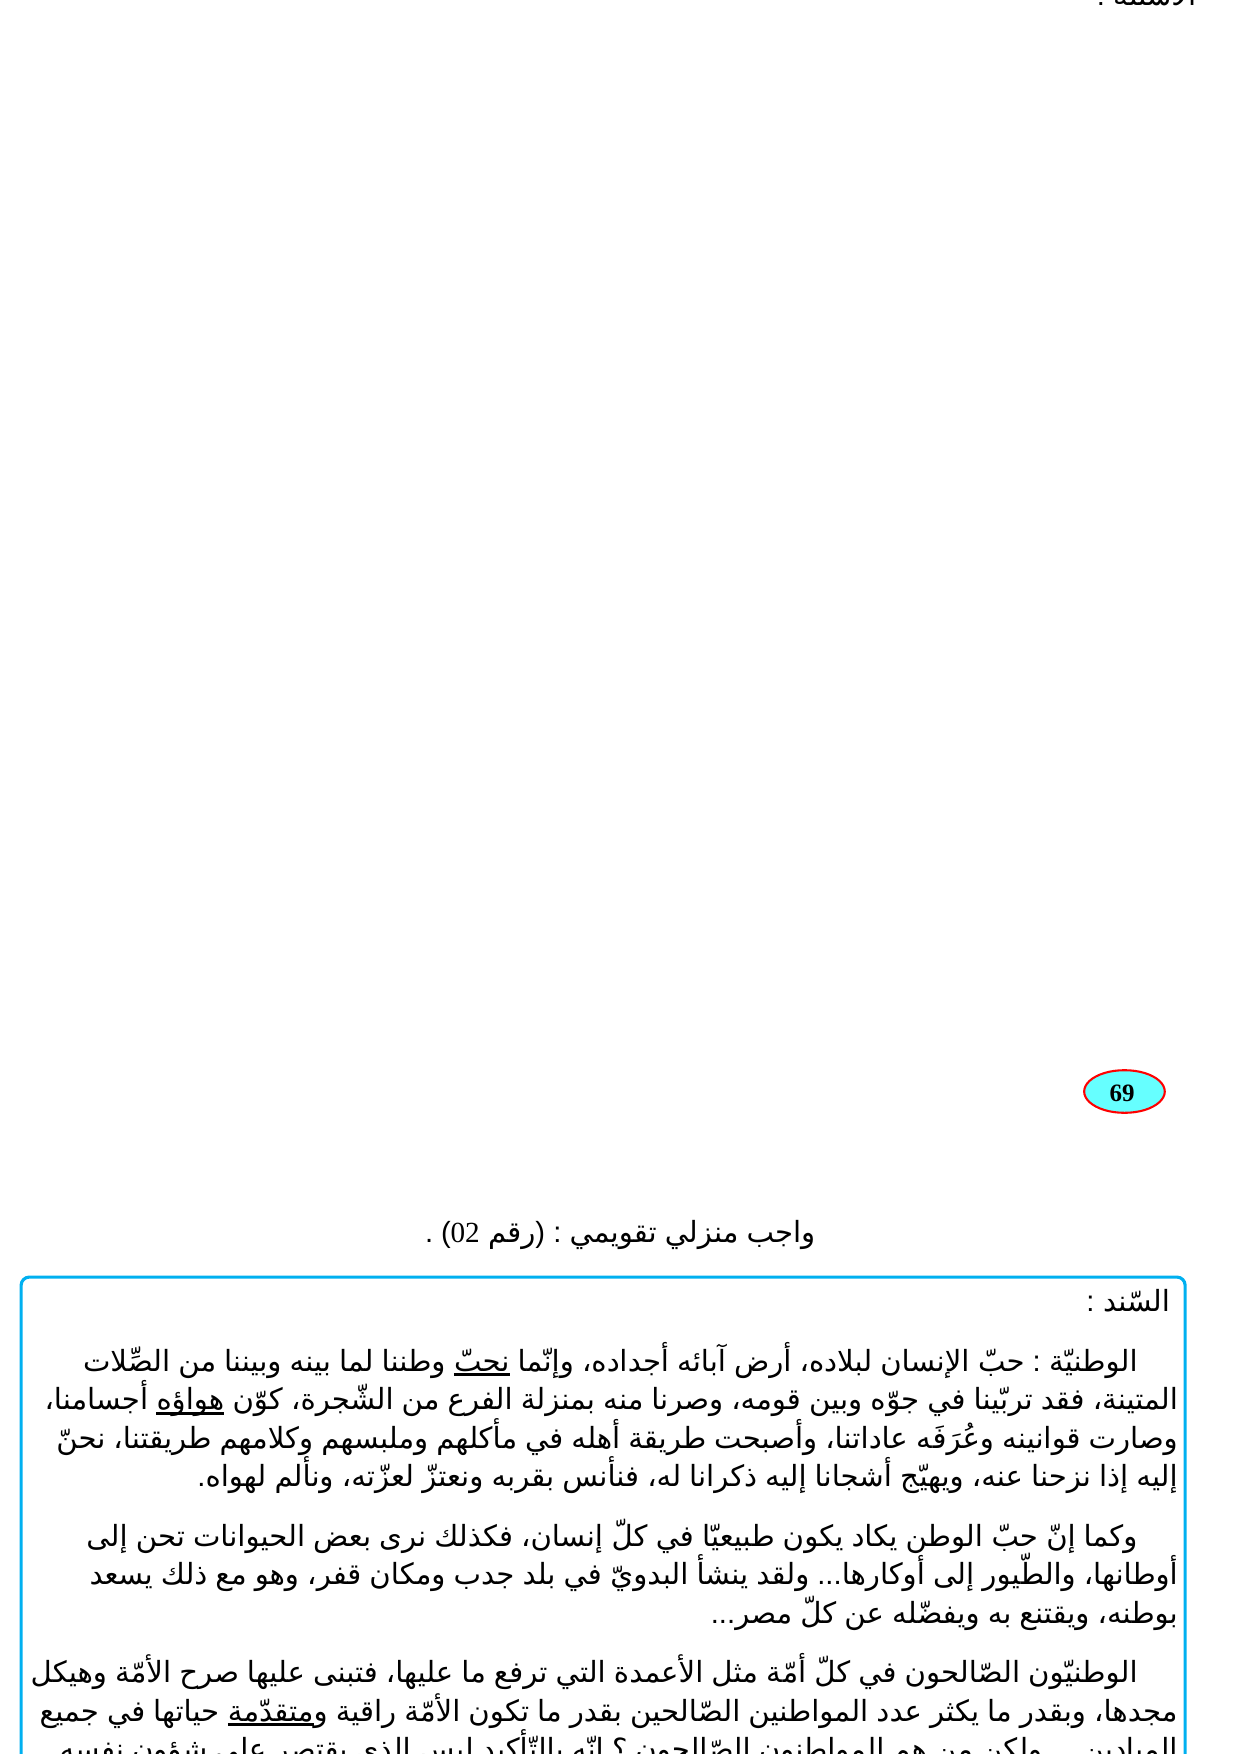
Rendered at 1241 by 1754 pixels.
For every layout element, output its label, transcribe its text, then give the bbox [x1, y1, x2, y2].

text واجب منزلي تقويمي : (رقم 02) . [29, 1215, 1211, 1249]
